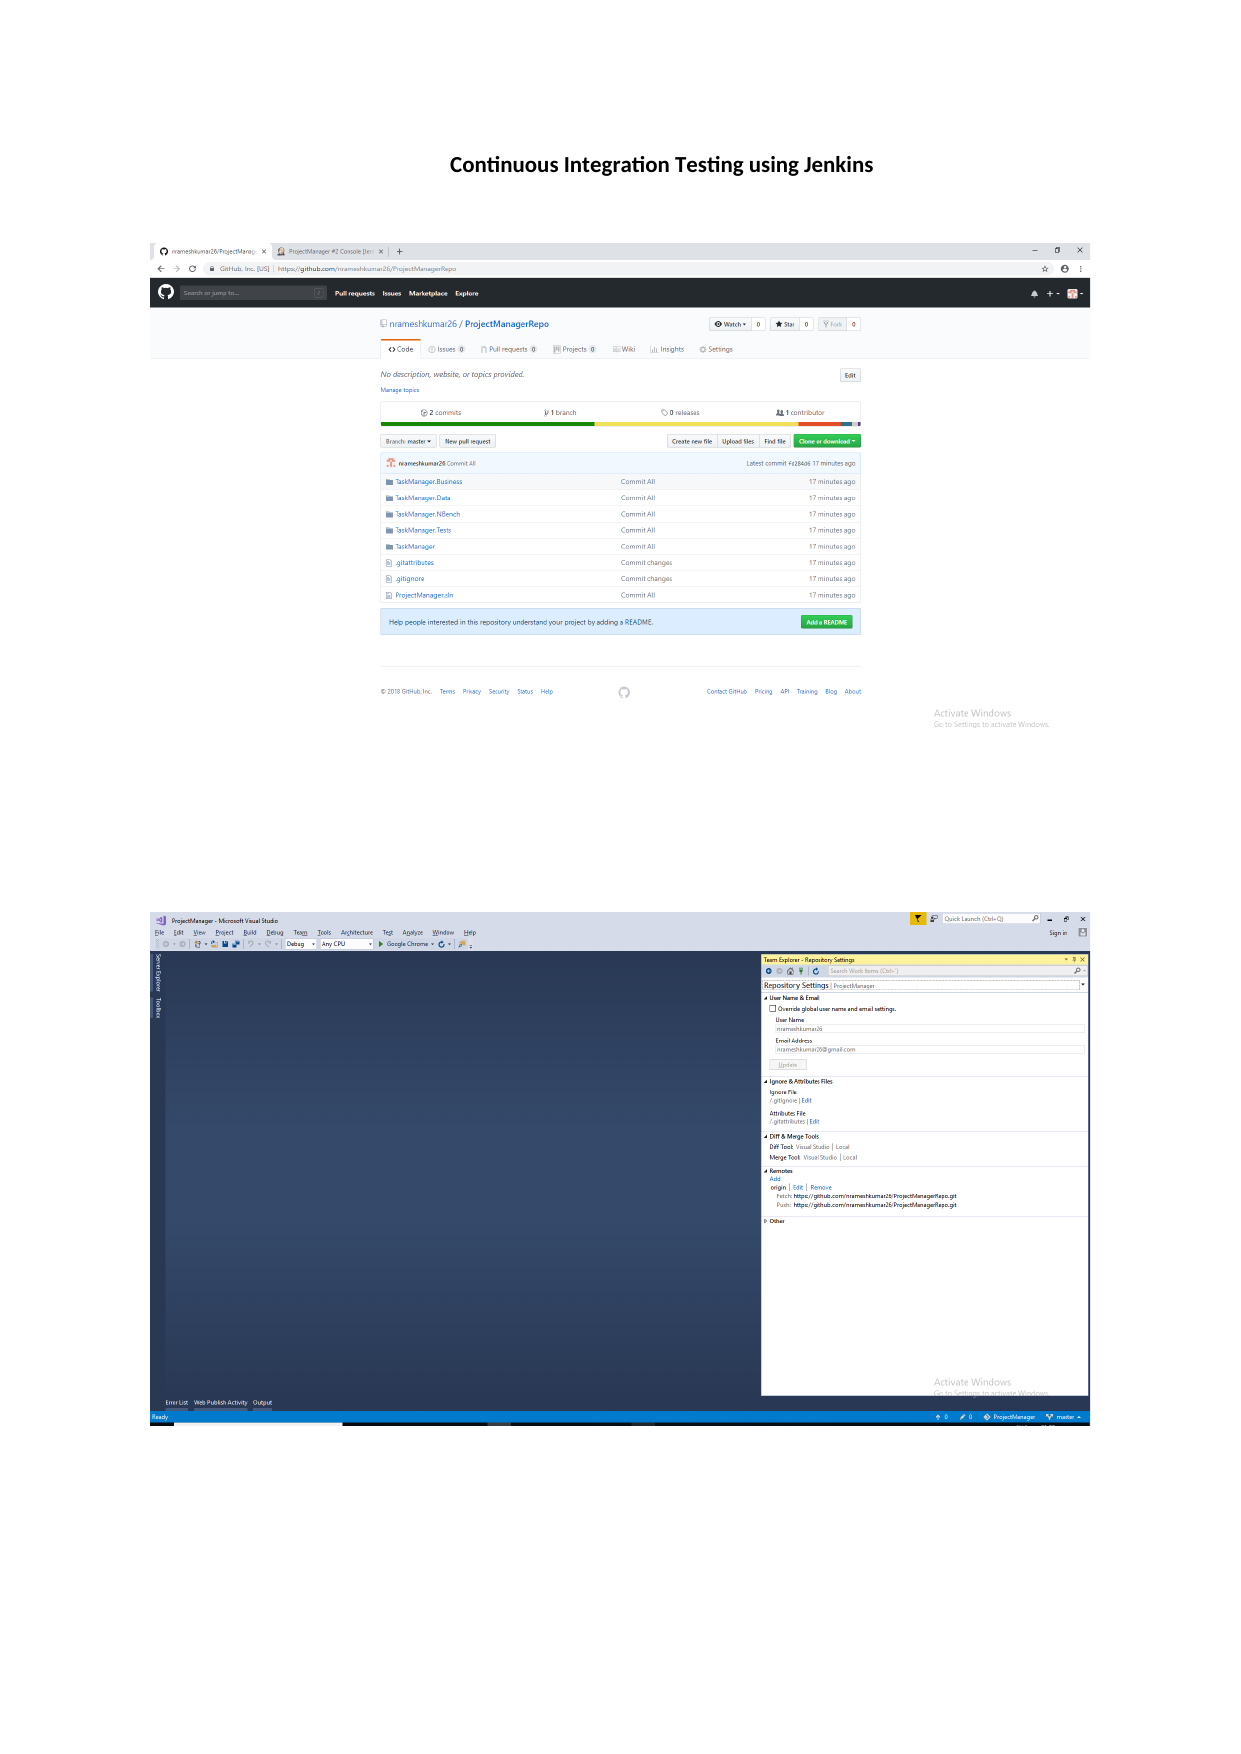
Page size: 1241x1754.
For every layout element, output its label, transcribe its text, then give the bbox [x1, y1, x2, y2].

text Continuous Integration Testing using Jenkins [375, 150, 1090, 178]
picture [150, 243, 1091, 753]
picture [150, 912, 1091, 1426]
